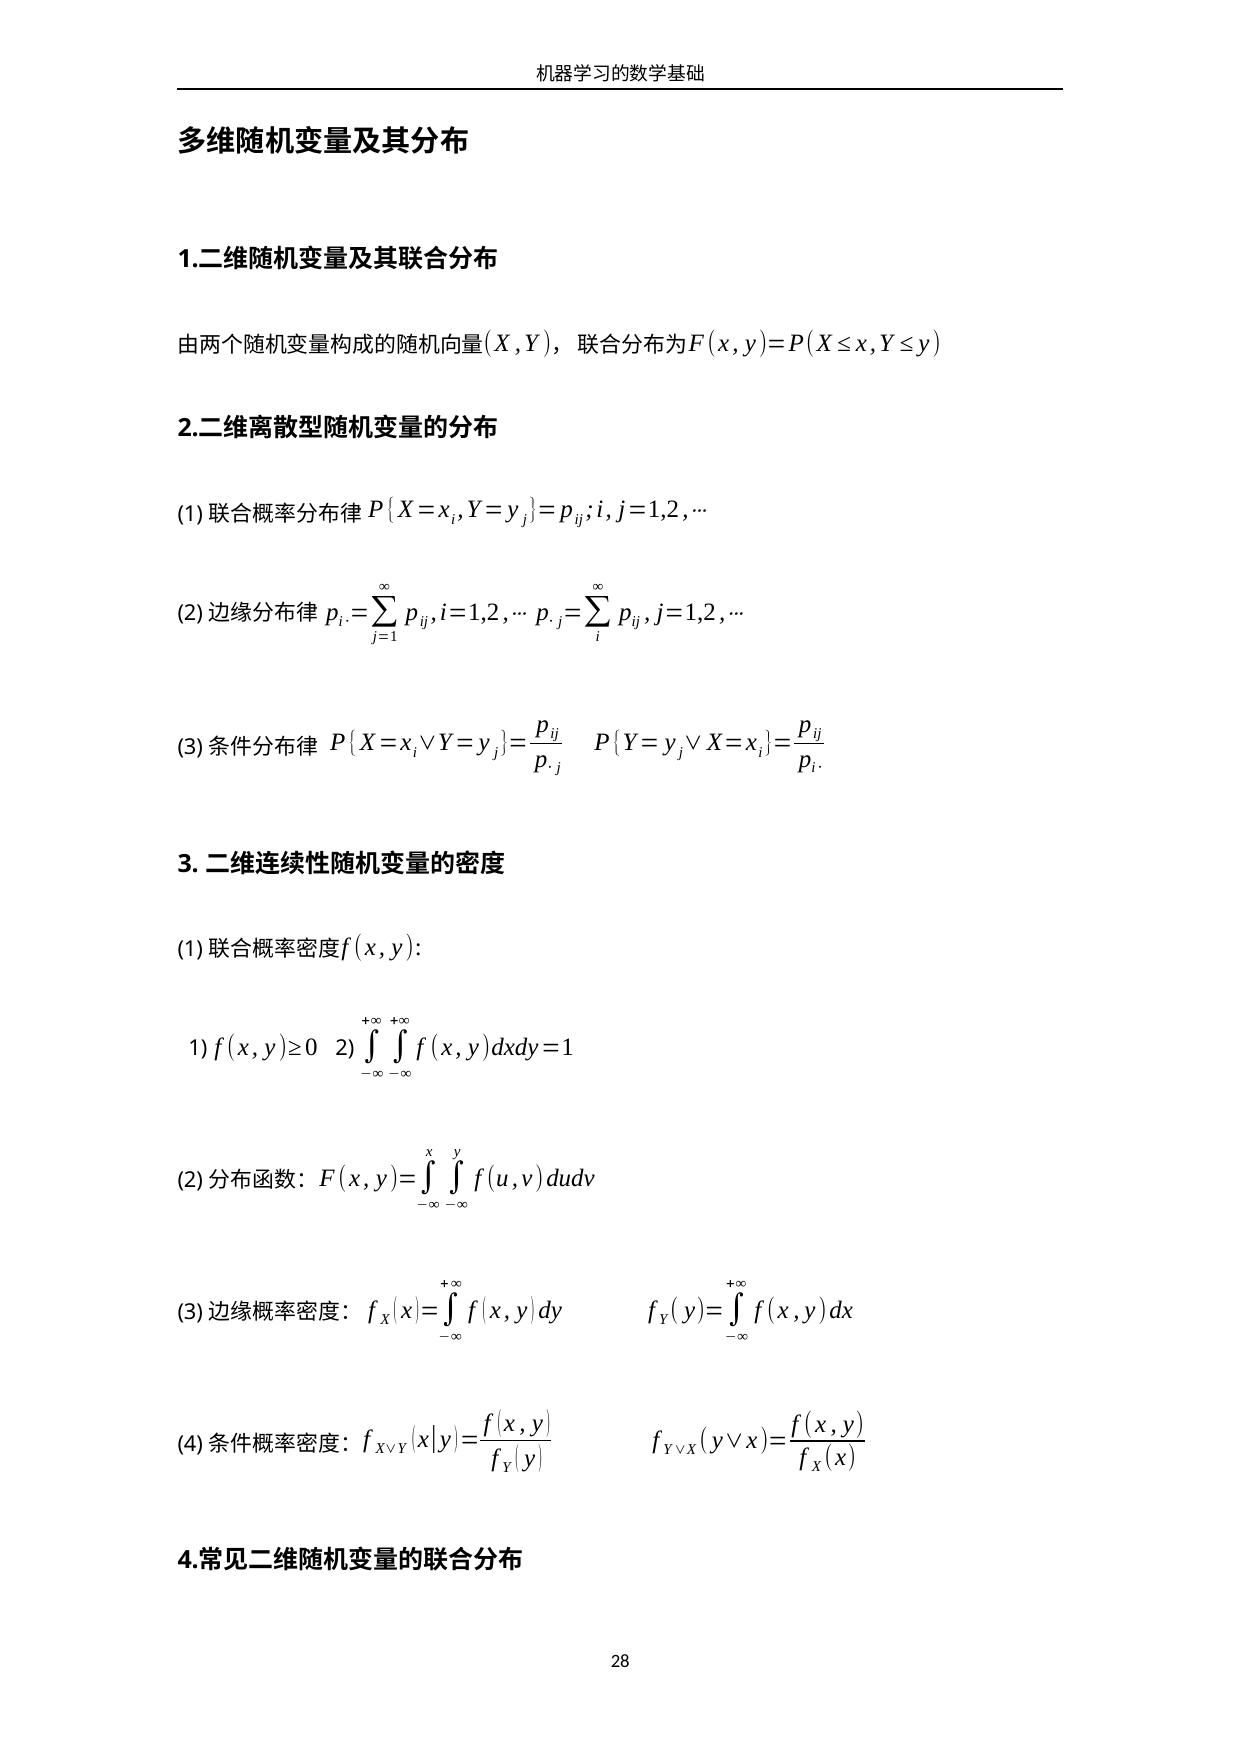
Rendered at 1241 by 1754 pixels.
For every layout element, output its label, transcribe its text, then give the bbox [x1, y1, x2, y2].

text (2) 边缘分布律 [177, 562, 1063, 660]
text (2) 分布函数： [177, 1129, 1063, 1227]
text 由两个随机变量构成的随机向量， 联合分布为 [177, 326, 1063, 359]
text (3) 边缘概率密度： [177, 1261, 1063, 1359]
text (1) 联合概率分布律 [177, 495, 1063, 528]
text (1) 联合概率密度 [177, 931, 1063, 963]
text 3. 二维连续性随机变量的密度 [177, 829, 1063, 894]
text 4.常见二维随机变量的联合分布 [177, 1525, 1063, 1590]
subtitle 多维随机变量及其分布 [177, 106, 1063, 171]
text 2.二维离散型随机变量的分布 [177, 393, 1063, 458]
text 1.二维随机变量及其联合分布 [177, 224, 1063, 289]
text (3) 条件分布律 [177, 694, 1063, 792]
text (4) 条件概率密度： [177, 1393, 1063, 1491]
text 1) 2) [177, 998, 1063, 1095]
